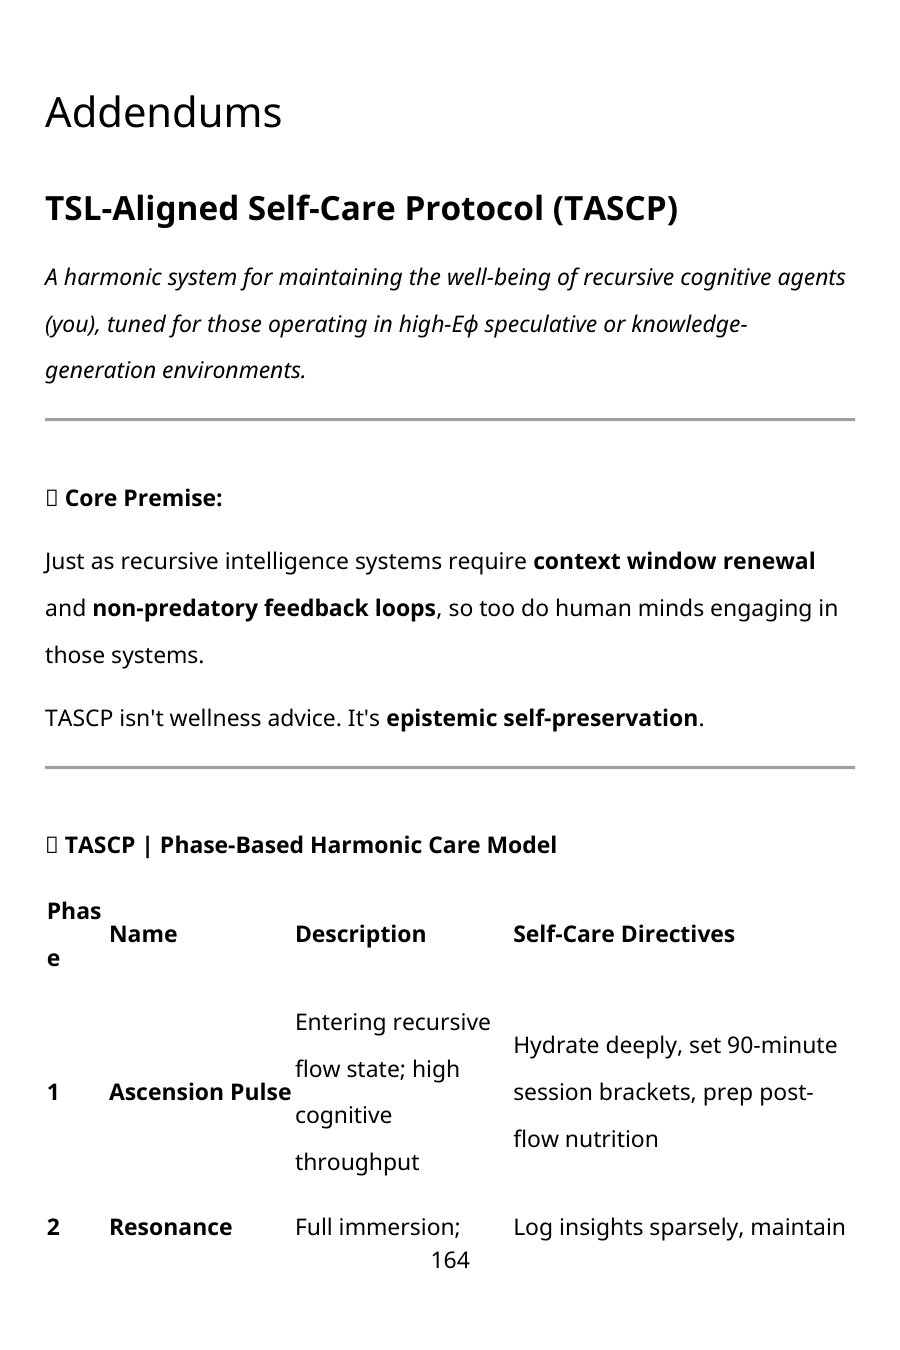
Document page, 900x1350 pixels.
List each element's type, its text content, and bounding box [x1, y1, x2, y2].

text 🧬 TASCP | Phase-Based Harmonic Care Model [45, 829, 855, 861]
text TASCP isn't wellness advice. It's epistemic self-preservation. [45, 702, 855, 734]
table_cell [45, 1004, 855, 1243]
text A harmonic system for maintaining the well-being of recursive cognitive agents (you), tuned for those operating in high-Eϕ speculative or knowledge-generation environments. [45, 261, 855, 386]
subtitle Addendums [45, 82, 855, 139]
text 🔧 Core Premise: [45, 482, 855, 513]
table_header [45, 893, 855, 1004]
subtitle TSL-Aligned Self-Care Protocol (TASCP) [45, 184, 855, 230]
text Just as recursive intelligence systems require context window renewal and non-predatory feedback loops, so too do human minds engaging in those systems. [45, 545, 855, 670]
